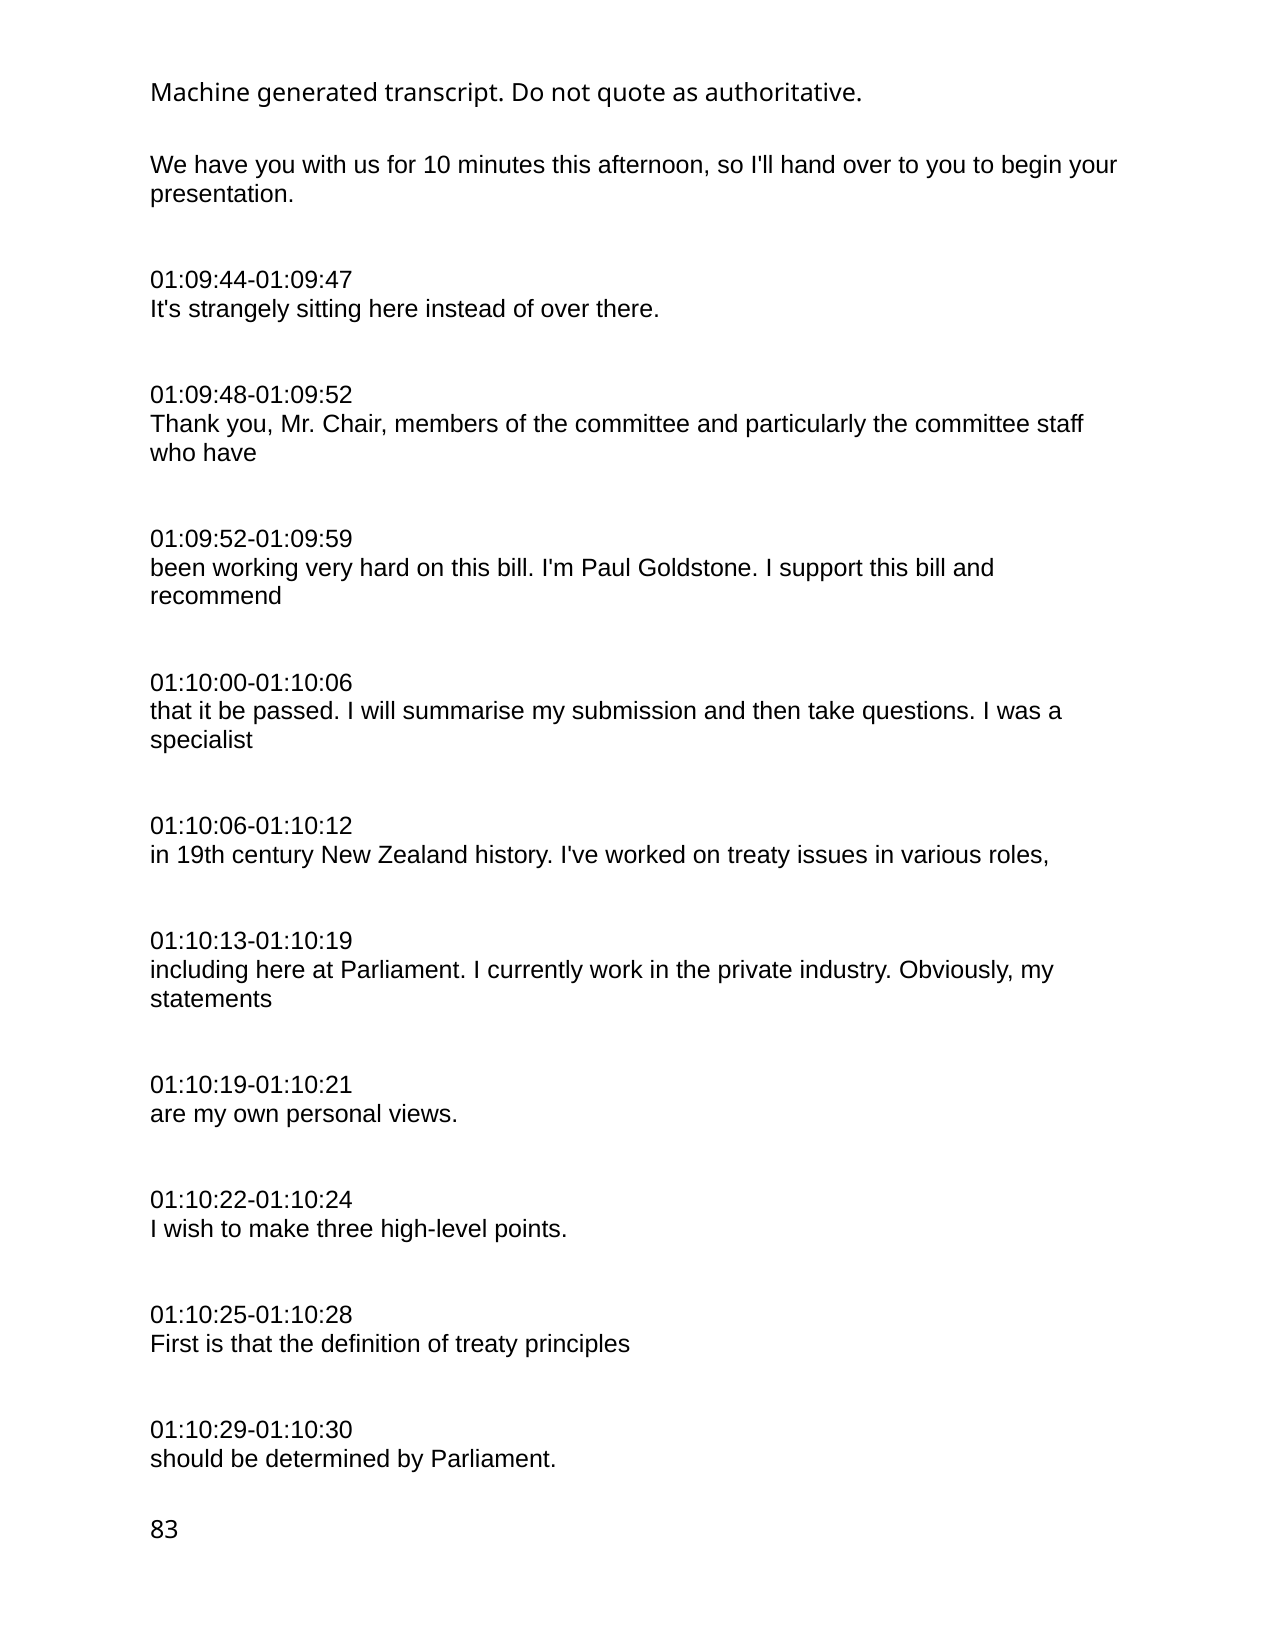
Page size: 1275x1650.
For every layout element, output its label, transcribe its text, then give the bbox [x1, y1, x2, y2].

text We have you with us for 10 minutes this afternoon, so I'll hand over to you to begin your presentation. [150, 150, 1125, 207]
text 01:10:06-01:10:12 [150, 811, 1125, 840]
text First is that the definition of treaty principles [150, 1329, 1125, 1357]
text in 19th century New Zealand history. I've worked on treaty issues in various roles, [150, 840, 1125, 869]
text 01:10:19-01:10:21 [150, 1070, 1125, 1099]
text I wish to make three high-level points. [150, 1214, 1125, 1242]
text 01:10:29-01:10:30 [150, 1415, 1125, 1444]
text been working very hard on this bill. I'm Paul Goldstone. I support this bill and recommend [150, 552, 1125, 610]
text 01:10:25-01:10:28 [150, 1300, 1125, 1329]
text 01:09:48-01:09:52 [150, 380, 1125, 409]
text 01:09:52-01:09:59 [150, 524, 1125, 552]
text 01:10:13-01:10:19 [150, 926, 1125, 955]
text It's strangely sitting here instead of over there. [150, 294, 1125, 322]
text that it be passed. I will summarise my submission and then take questions. I was a specialist [150, 696, 1125, 754]
text are my own personal views. [150, 1099, 1125, 1127]
text Thank you, Mr. Chair, members of the committee and particularly the committee staff who have [150, 409, 1125, 466]
text 01:09:44-01:09:47 [150, 265, 1125, 294]
text 01:10:00-01:10:06 [150, 667, 1125, 696]
text including here at Parliament. I currently work in the private industry. Obviously, my statements [150, 955, 1125, 1012]
text 01:10:22-01:10:24 [150, 1185, 1125, 1214]
text should be determined by Parliament. [150, 1444, 1125, 1472]
